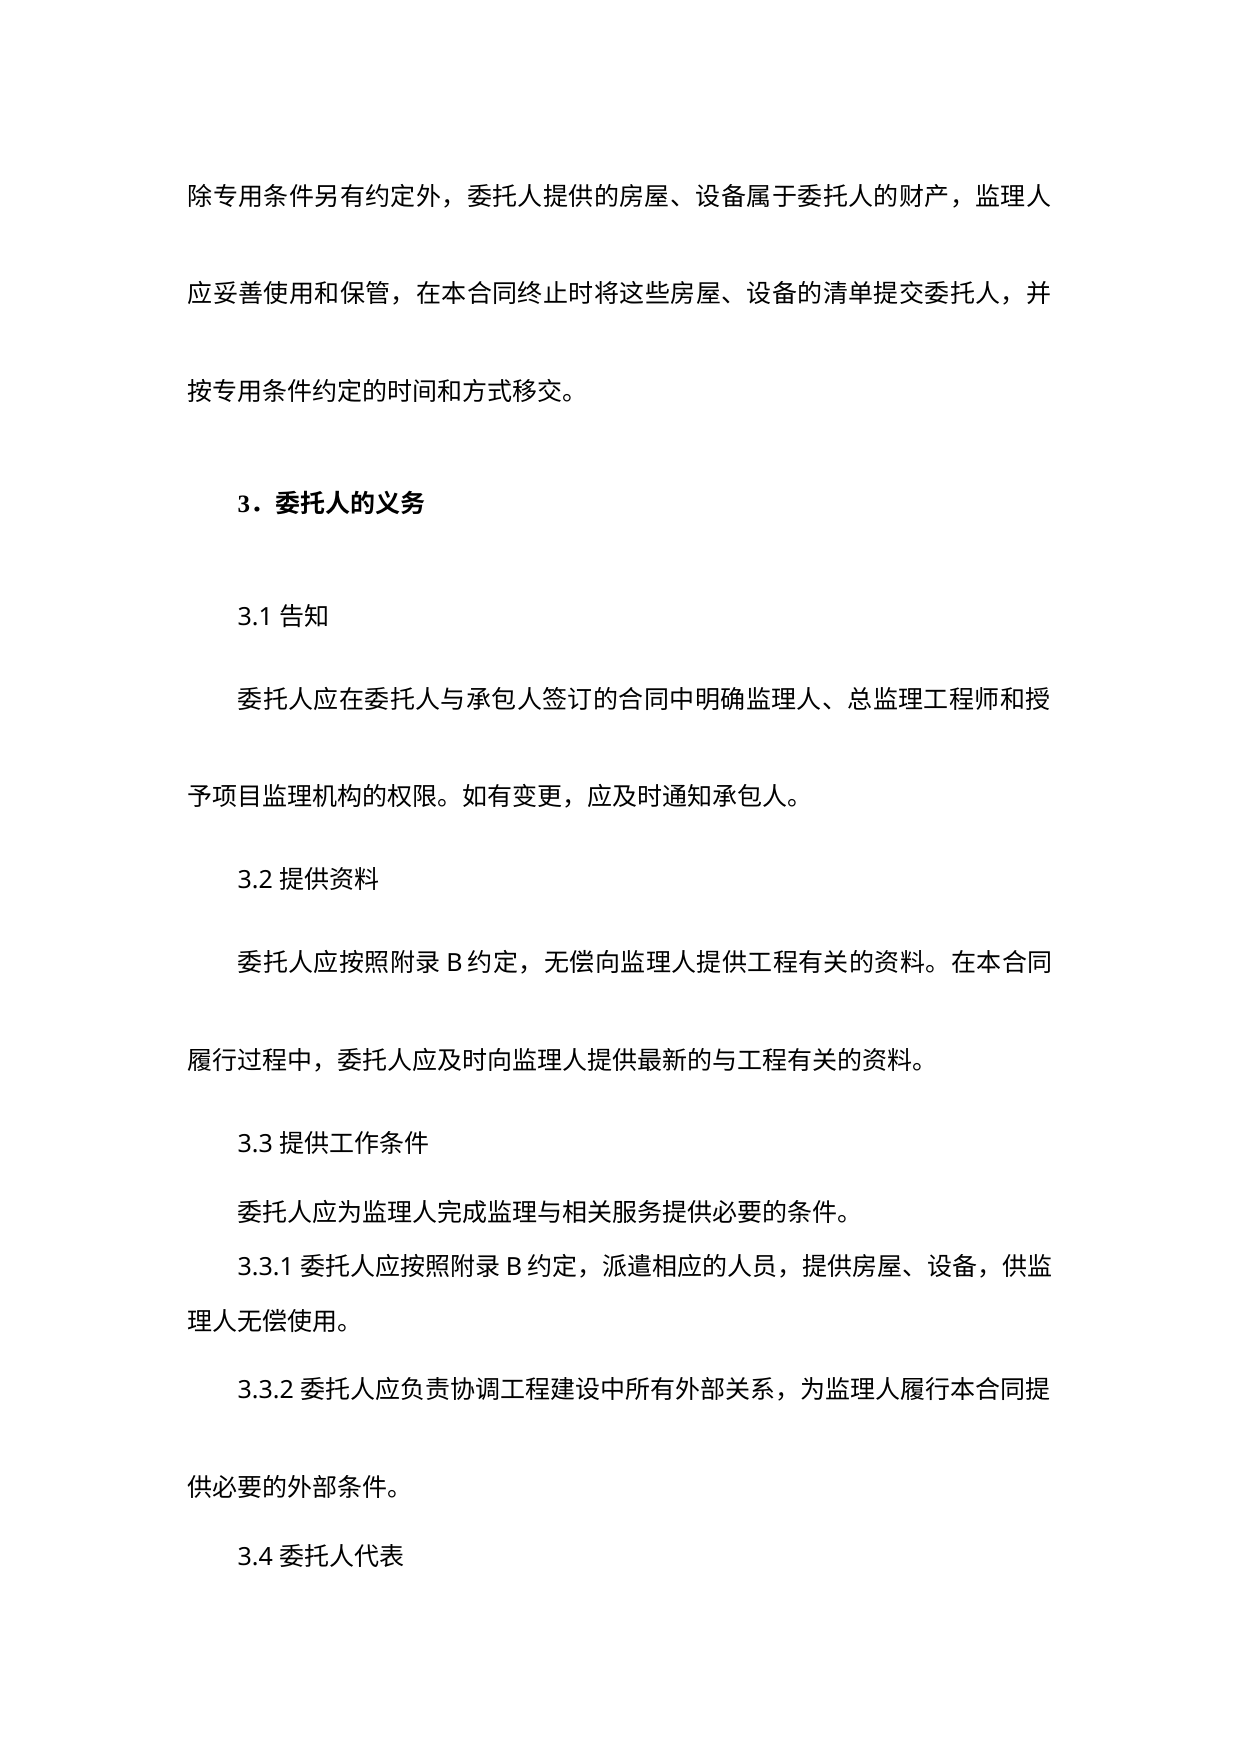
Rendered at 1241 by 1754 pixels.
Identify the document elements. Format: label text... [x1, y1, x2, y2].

text 3.3 提供工作条件 [187, 1109, 1053, 1174]
text 3.4 委托人代表 [187, 1536, 1053, 1572]
text 3.3.2 委托人应负责协调工程建设中所有外部关系，为监理人履行本合同提供必要的外部条件。 [187, 1355, 1053, 1518]
text 3.3.1 委托人应按照附录B约定，派遣相应的人员，提供房屋、设备，供监理人无偿使用。 [187, 1247, 1053, 1337]
text 3．委托人的义务 [187, 469, 1053, 534]
text 3.1 告知 [187, 582, 1053, 647]
text 委托人应按照附录B约定，无偿向监理人提供工程有关的资料。在本合同履行过程中，委托人应及时向监理人提供最新的与工程有关的资料。 [187, 928, 1053, 1091]
text 委托人应在委托人与承包人签订的合同中明确监理人、总监理工程师和授予项目监理机构的权限。如有变更，应及时通知承包人。 [187, 665, 1053, 827]
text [187, 162, 1053, 422]
text 3.2 提供资料 [187, 845, 1053, 910]
text 委托人应为监理人完成监理与相关服务提供必要的条件。 [187, 1192, 1053, 1228]
